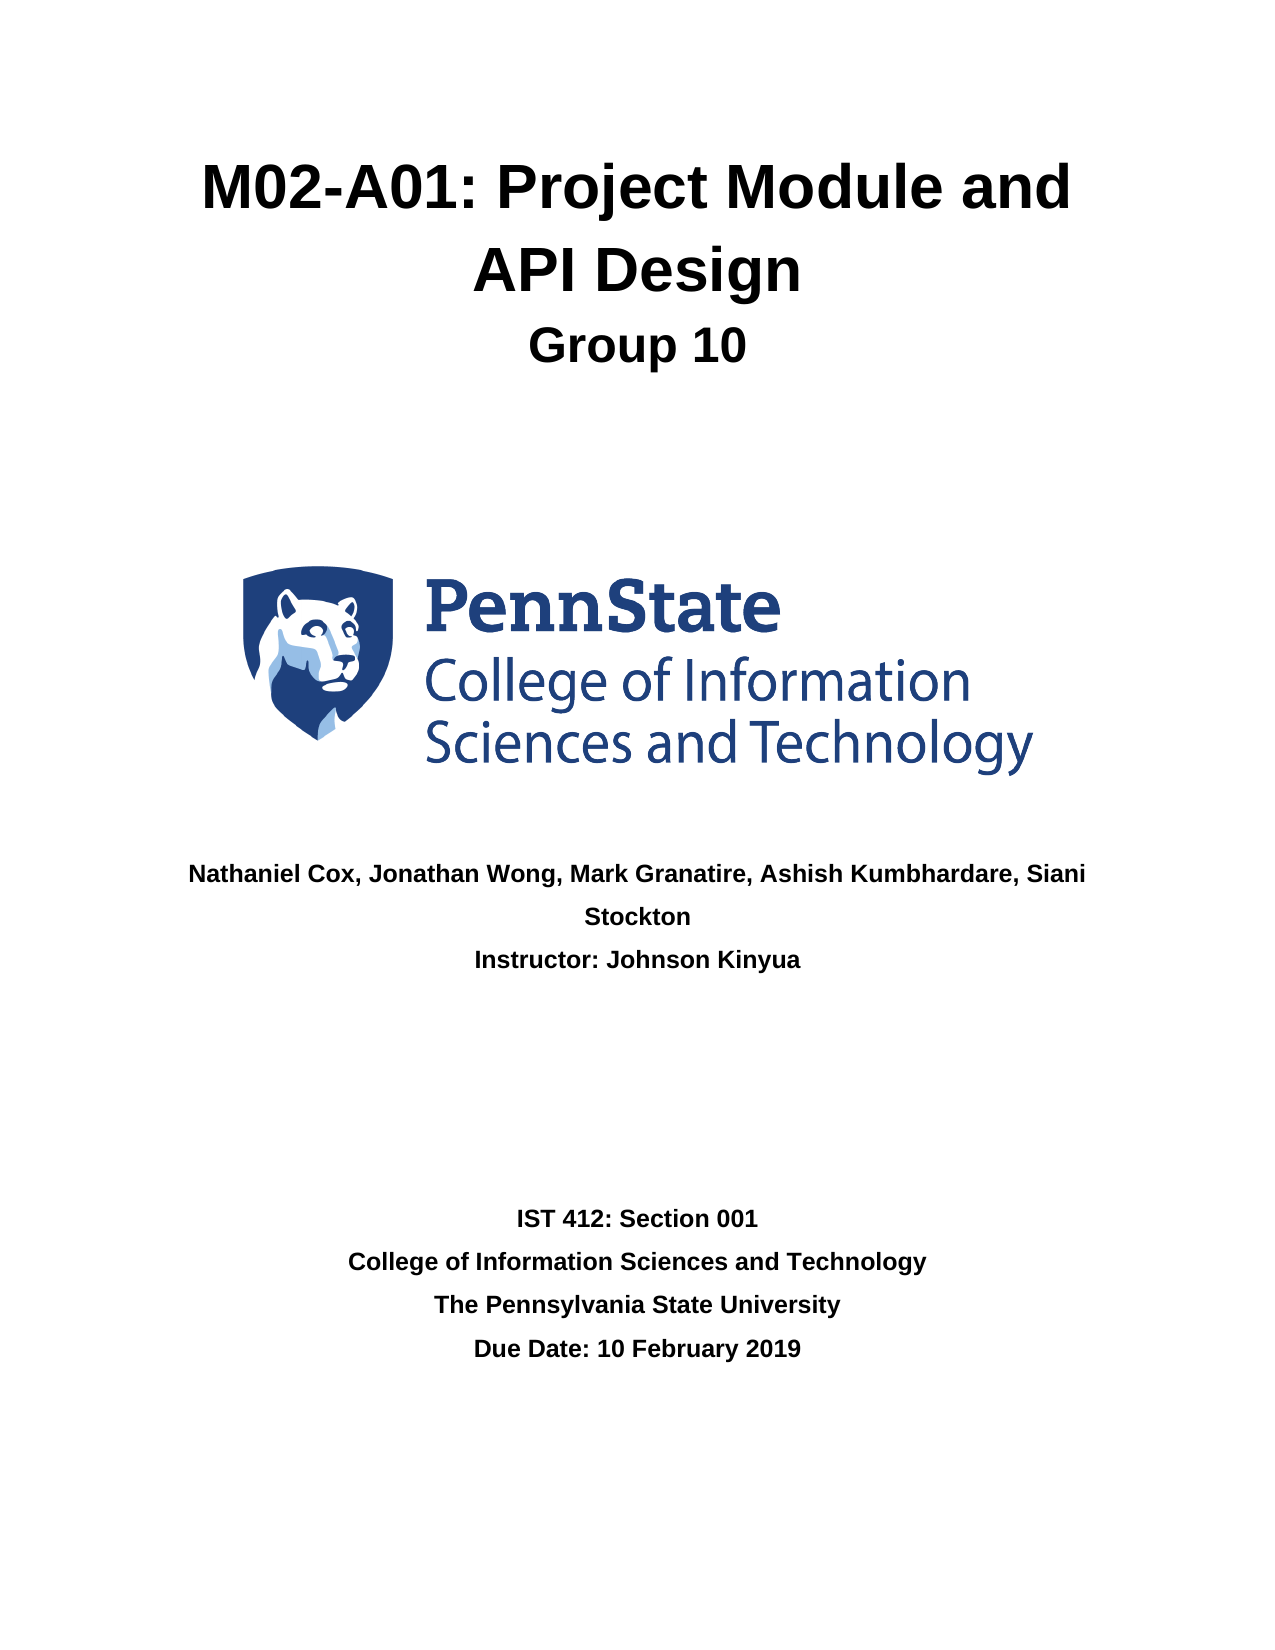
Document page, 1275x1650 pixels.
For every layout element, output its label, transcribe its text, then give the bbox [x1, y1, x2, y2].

text College of Information Sciences and Technology [150, 1247, 1125, 1276]
text The Pennsylvania State University [150, 1290, 1125, 1319]
text Due Date: 10 February 2019 [150, 1333, 1125, 1362]
text M02-A01: Project Module and API Design [150, 150, 1125, 304]
picture [167, 487, 1108, 840]
text Nathaniel Cox, Jonathan Wong, Mark Granatire, Ashish Kumbhardare, Siani Stockton [150, 859, 1125, 931]
text Instructor: Johnson Kinyua [150, 945, 1125, 974]
text Group 10 [150, 315, 1125, 373]
text IST 412: Section 001 [150, 1204, 1125, 1233]
